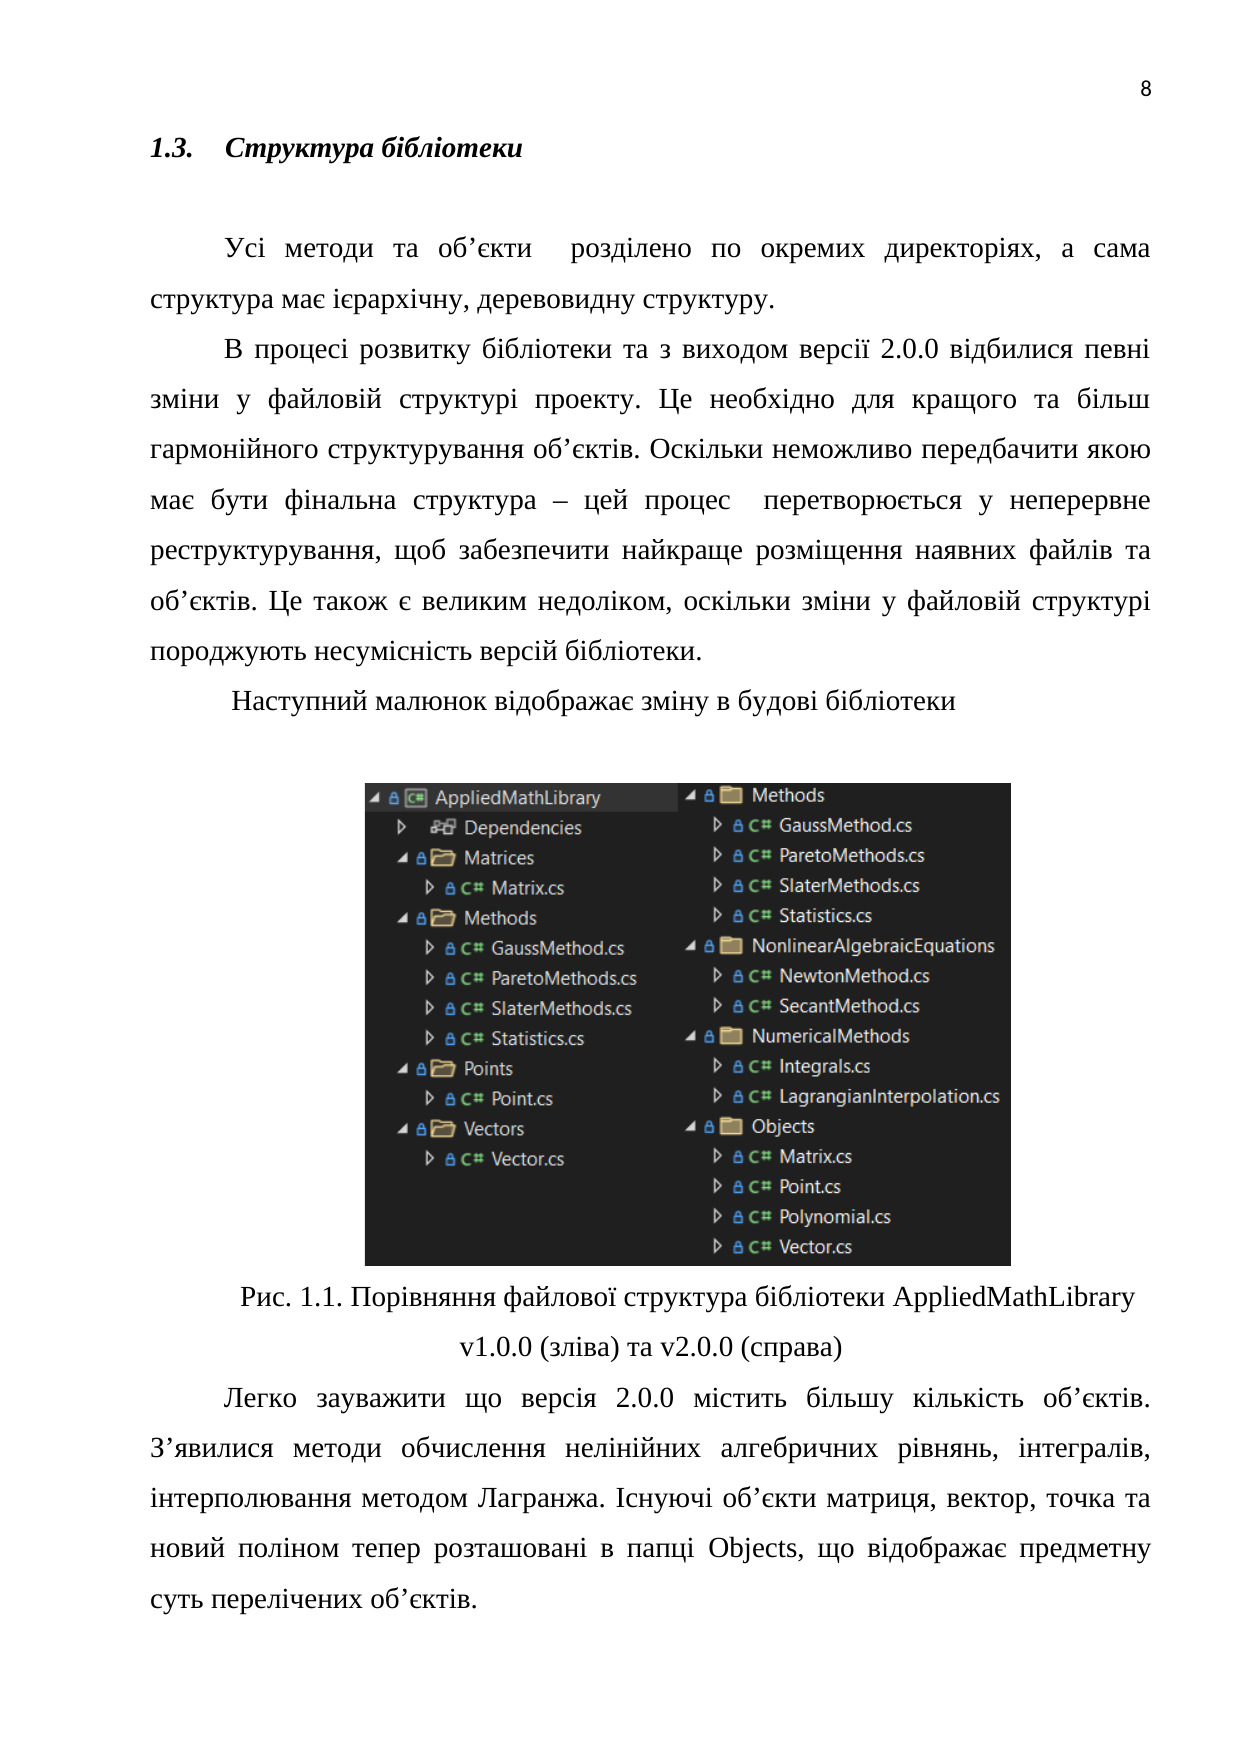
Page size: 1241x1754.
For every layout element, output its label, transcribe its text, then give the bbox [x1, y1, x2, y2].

text Усі методи та об’єкти розділено по окремих директоріях, а сама структура має ієрархічну, деревовидну структуру. [150, 230, 1152, 314]
text В процесі розвитку бібліотеки та з виходом версії 2.0.0 відбилися певні зміни у файловій структурі проекту. Це необхідно для кращого та більш гармонійного структурування об’єктів. Оскільки неможливо передбачити якою має бути фінальна структура – цей процес перетворюється у неперервне реструктурування, щоб забезпечити найкраще розміщення наявних файлів та об’єктів. Це також є великим недоліком, оскільки зміни у файловій структурі породжують несумісність версій бібліотеки. [150, 331, 1152, 666]
text Легко зауважити що версія 2.0.0 містить більшу кількість об’єктів. З’явилися методи обчислення нелінійних алгебричних рівнянь, інтегралів, інтерполювання методом Лагранжа. Існуючі об’єкти матриця, вектор, точка та новий поліном тепер розташовані в папці Objects, що відображає предметну суть перелічених об’єктів. [150, 1380, 1152, 1614]
text Наступний малюнок відображає зміну в будові бібліотеки [150, 683, 1152, 717]
subtitle Структура бібліотеки [150, 130, 1152, 163]
picture [364, 783, 1011, 1266]
text Рис. 1.1. Порівняння файлової структура бібліотеки AppliedMathLibrary v1.0.0 (зліва) та v2.0.0 (справа) [150, 1279, 1152, 1363]
